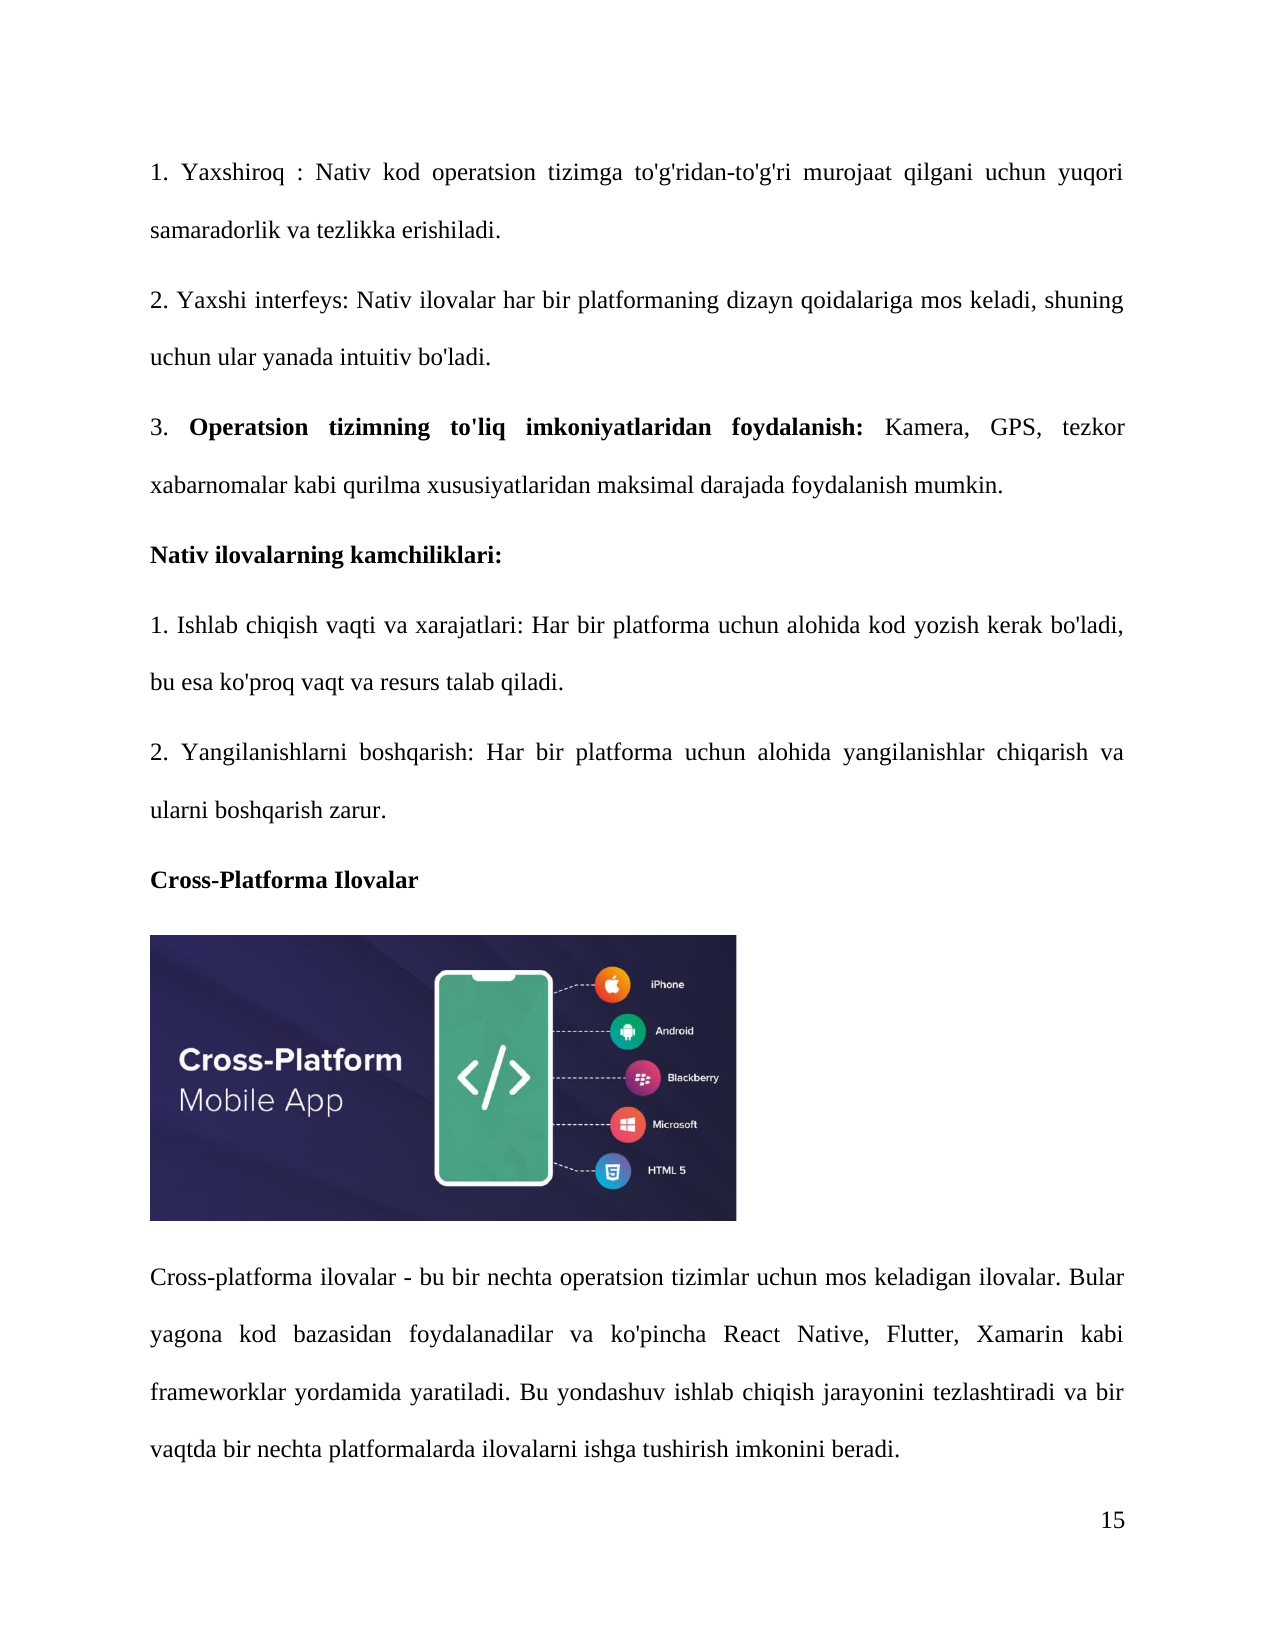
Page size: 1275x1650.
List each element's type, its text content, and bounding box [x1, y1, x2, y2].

text 2. Yangilanishlarni boshqarish: Har bir platforma uchun alohida yangilanishlar chiqarish va ularni boshqarish zarur. [150, 737, 1125, 824]
text 3. Operatsion tizimning to'liq imkoniyatlaridan foydalanish: Kamera, GPS, tezkor xabarnomalar kabi qurilma xususiyatlaridan maksimal darajada foydalanish mumkin. [150, 412, 1125, 499]
text 2. Yaxshi interfeys: Nativ ilovalar har bir platformaning dizayn qoidalariga mos keladi, shuning uchun ular yanada intuitiv bo'ladi. [150, 285, 1125, 371]
text 1. Yaxshiroq : Nativ kod operatsion tizimga to'g'ridan-to'g'ri murojaat qilgani uchun yuqori samaradorlik va tezlikka erishiladi. [150, 157, 1125, 244]
text Nativ ilovalarning kamchiliklari: [150, 540, 1125, 569]
picture [150, 935, 737, 1221]
text 1. Ishlab chiqish vaqti va xarajatlari: Har bir platforma uchun alohida kod yozish kerak bo'ladi, bu esa ko'proq vaqt va resurs talab qiladi. [150, 610, 1125, 696]
text Cross-Platforma Ilovalar [150, 865, 1125, 894]
text Cross-platforma ilovalar - bu bir nechta operatsion tizimlar uchun mos keladigan ilovalar. Bular yagona kod bazasidan foydalanadilar va ko'pincha React Native, Flutter, Xamarin kabi frameworklar yordamida yaratiladi. Bu yondashuv ishlab chiqish jarayonini tezlashtiradi va bir vaqtda bir nechta platformalarda ilovalarni ishga tushirish imkonini beradi. [150, 1262, 1125, 1463]
